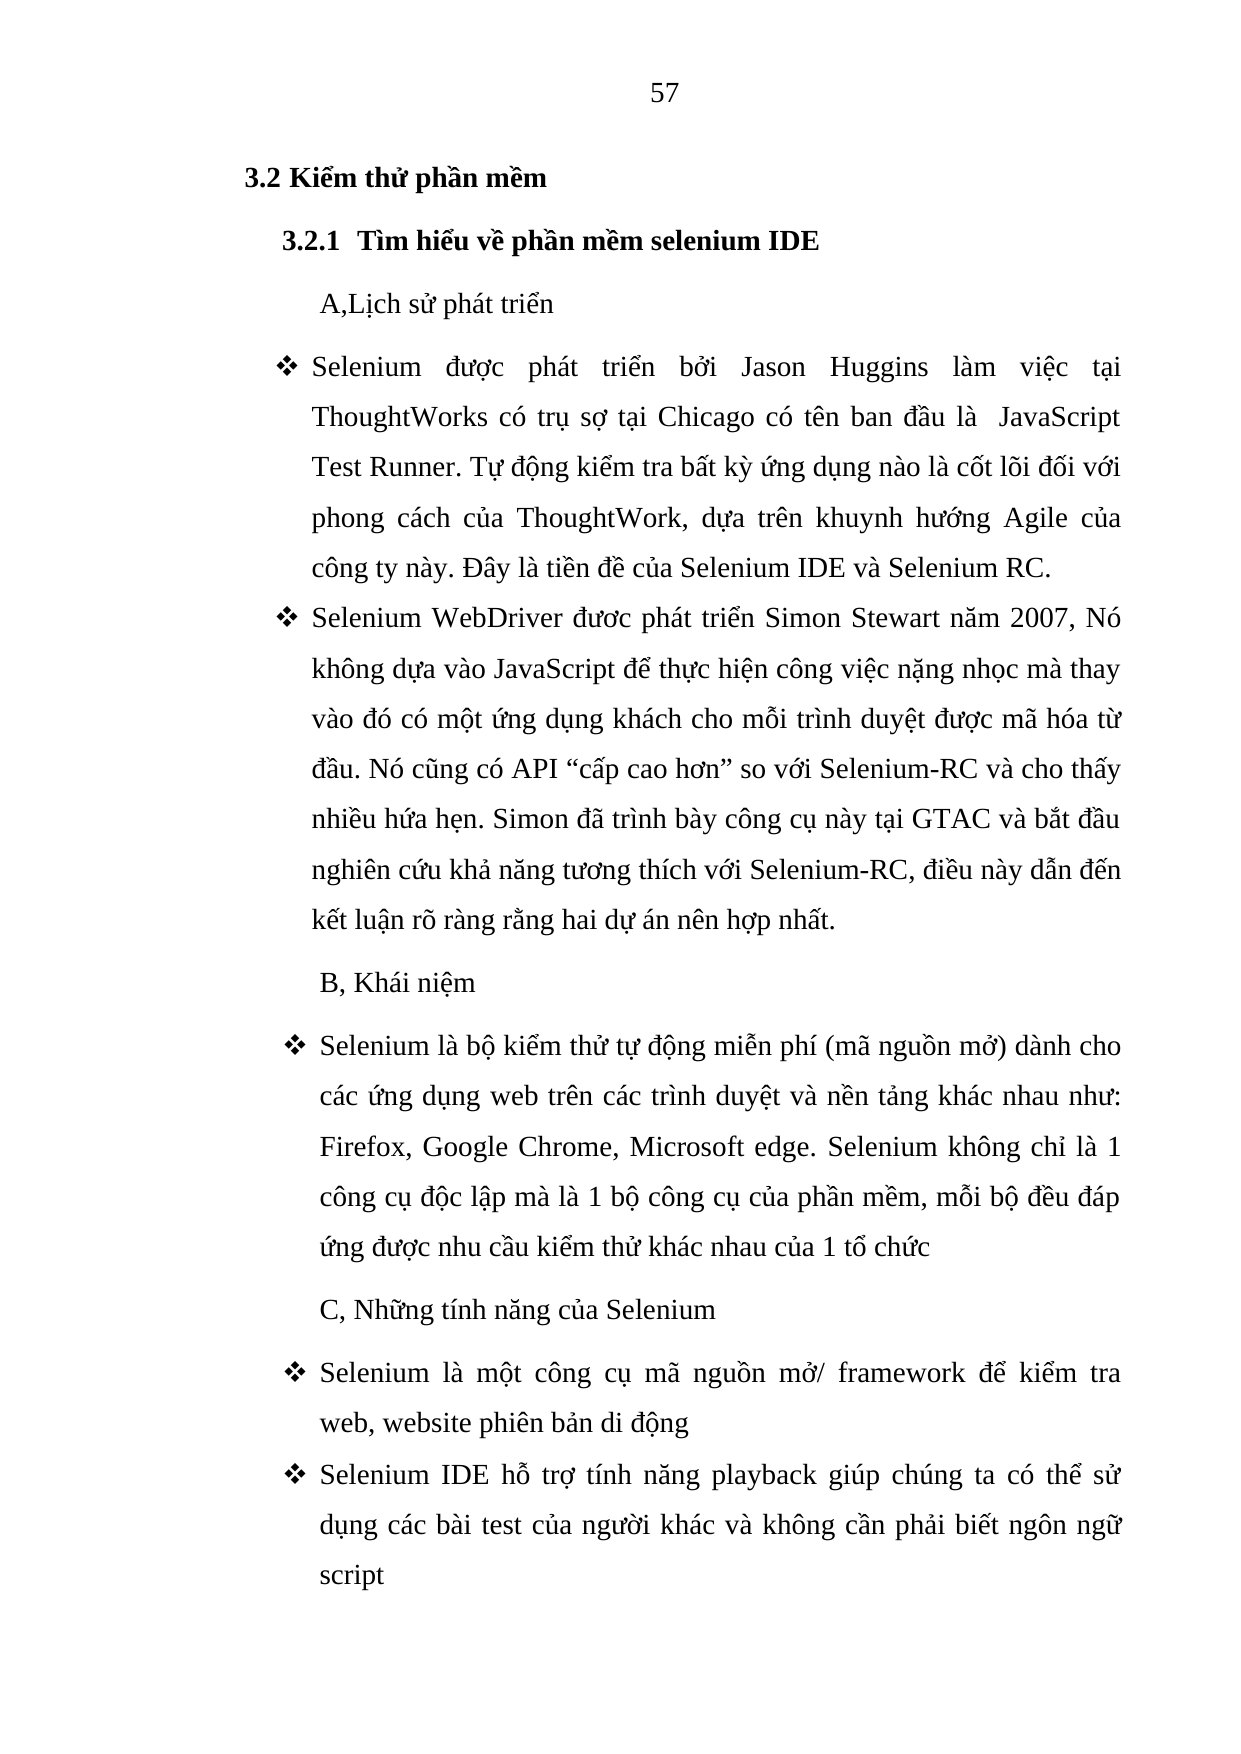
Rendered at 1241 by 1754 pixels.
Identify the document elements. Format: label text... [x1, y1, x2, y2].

list Selenium là một công cụ mã nguồn mở/ framework để kiểm tra web, website phiên bản di động [282, 1355, 1122, 1439]
subtitle C, Những tính năng của Selenium [319, 1292, 1122, 1326]
list Selenium WebDriver đươc phát triển Simon Stewart năm 2007, Nó không dựa vào JavaScript để thực hiện công việc nặng nhọc mà thay vào đó có một ứng dụng khách cho mỗi trình duyệt được mã hóa từ đầu. Nó cũng có API “cấp cao hơn” so với Selenium-RC và cho thấy nhiều hứa hẹn. Simon đã trình bày công cụ này tại GTAC và bắt đầu nghiên cứu khả năng tương thích với Selenium-RC, điều này dẫn đến kết luận rõ ràng rằng hai dự án nên hợp nhất. [274, 600, 1122, 936]
list Selenium được phát triển bởi Jason Huggins làm việc tại ThoughtWorks có trụ sợ tại Chicago có tên ban đầu là JavaScript Test Runner. Tự động kiểm tra bất kỳ ứng dụng nào là cốt lõi đối với phong cách của ThoughtWork, dựa trên khuynh hướng Agile của công ty này. Đây là tiền đề của Selenium IDE và Selenium RC. [274, 349, 1122, 583]
list Selenium là bộ kiểm thử tự động miễn phí (mã nguồn mở) dành cho các ứng dụng web trên các trình duyệt và nền tảng khác nhau như: Firefox, Google Chrome, Microsoft edge. Selenium không chỉ là 1 công cụ độc lập mà là 1 bộ công cụ của phần mềm, mỗi bộ đều đáp ứng được nhu cầu kiểm thử khác nhau của 1 tổ chức [282, 1028, 1122, 1263]
subtitle Kiểm thử phần mềm [244, 160, 1122, 194]
subtitle A,Lịch sử phát triển [319, 286, 1122, 319]
subtitle Tìm hiểu về phần mềm selenium IDE [282, 223, 1122, 257]
list Selenium IDE hỗ trợ tính năng playback giúp chúng ta có thể sử dụng các bài test của người khác và không cần phải biết ngôn ngữ script [282, 1457, 1122, 1591]
subtitle B, Khái niệm [319, 965, 1122, 999]
